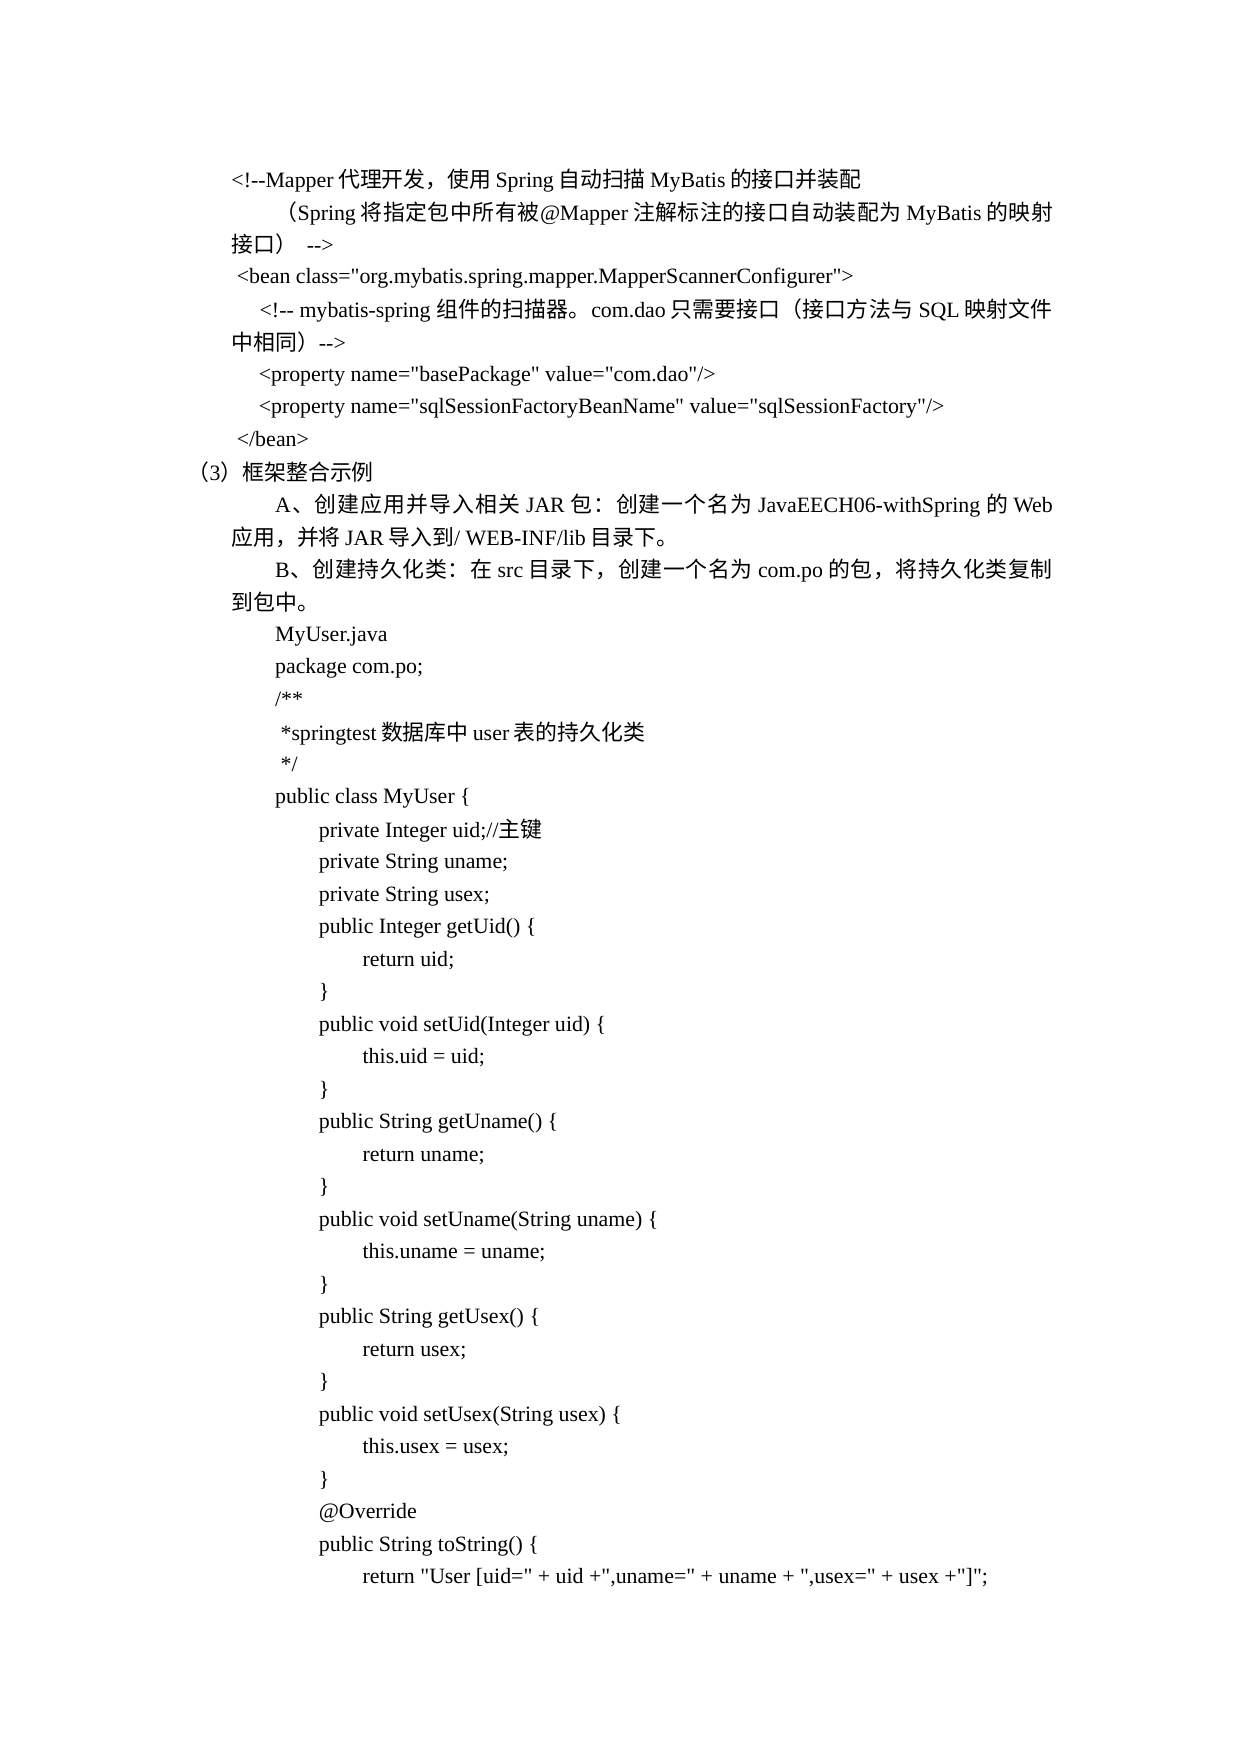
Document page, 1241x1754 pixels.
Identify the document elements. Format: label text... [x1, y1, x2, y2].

list 框架整合示例 [187, 454, 1053, 487]
list public String getUname() { [231, 1104, 1053, 1137]
list <property name="basePackage" value="com.dao"/> [231, 357, 1053, 389]
list *springtest数据库中user表的持久化类 [231, 714, 1053, 747]
list } [231, 1267, 1053, 1299]
list package com.po; [231, 649, 1053, 682]
list <bean class="org.mybatis.spring.mapper.MapperScannerConfigurer"> [231, 259, 1053, 292]
list /** [231, 682, 1053, 714]
list <!-- mybatis-spring组件的扫描器。com.dao只需要接口（接口方法与SQL映射文件中相同）--> [231, 292, 1053, 357]
list */ [231, 747, 1053, 779]
list public void setUid(Integer uid) { [231, 1007, 1053, 1039]
list } [231, 1462, 1053, 1494]
list @Override [231, 1494, 1053, 1527]
list } [231, 1169, 1053, 1202]
list public class MyUser { [231, 779, 1053, 812]
list private String uname; [231, 844, 1053, 877]
list <!--Mapper代理开发，使用Spring自动扫描MyBatis的接口并装配 [231, 162, 1053, 194]
list private String usex; [231, 877, 1053, 909]
list } [231, 1364, 1053, 1397]
list } [231, 1072, 1053, 1104]
list B、创建持久化类：在src目录下，创建一个名为com.po的包，将持久化类复制到包中。 [231, 552, 1053, 617]
list this.uname = uname; [231, 1234, 1053, 1267]
list this.uid = uid; [231, 1039, 1053, 1072]
list </bean> [231, 422, 1053, 454]
list public String toString() { [231, 1527, 1053, 1559]
list } [231, 974, 1053, 1007]
list return usex; [231, 1332, 1053, 1364]
list return "User [uid=" + uid +",uname=" + uname + ",usex=" + usex +"]"; [231, 1559, 1053, 1592]
list public void setUsex(String usex) { [231, 1397, 1053, 1429]
list public void setUname(String uname) { [231, 1202, 1053, 1234]
list A、创建应用并导入相关JAR包：创建一个名为JavaEECH06-withSpring的Web应用，并将JAR导入到/ WEB-INF/lib目录下。 [231, 487, 1053, 552]
list <property name="sqlSessionFactoryBeanName" value="sqlSessionFactory"/> [231, 389, 1053, 422]
list private Integer uid;//主键 [231, 812, 1053, 844]
list public String getUsex() { [231, 1299, 1053, 1332]
list public Integer getUid() { [231, 909, 1053, 942]
list return uname; [231, 1137, 1053, 1169]
list return uid; [231, 942, 1053, 974]
list MyUser.java [231, 617, 1053, 649]
list （Spring将指定包中所有被@Mapper注解标注的接口自动装配为MyBatis的映射接口） --> [231, 194, 1053, 259]
list this.usex = usex; [231, 1429, 1053, 1462]
